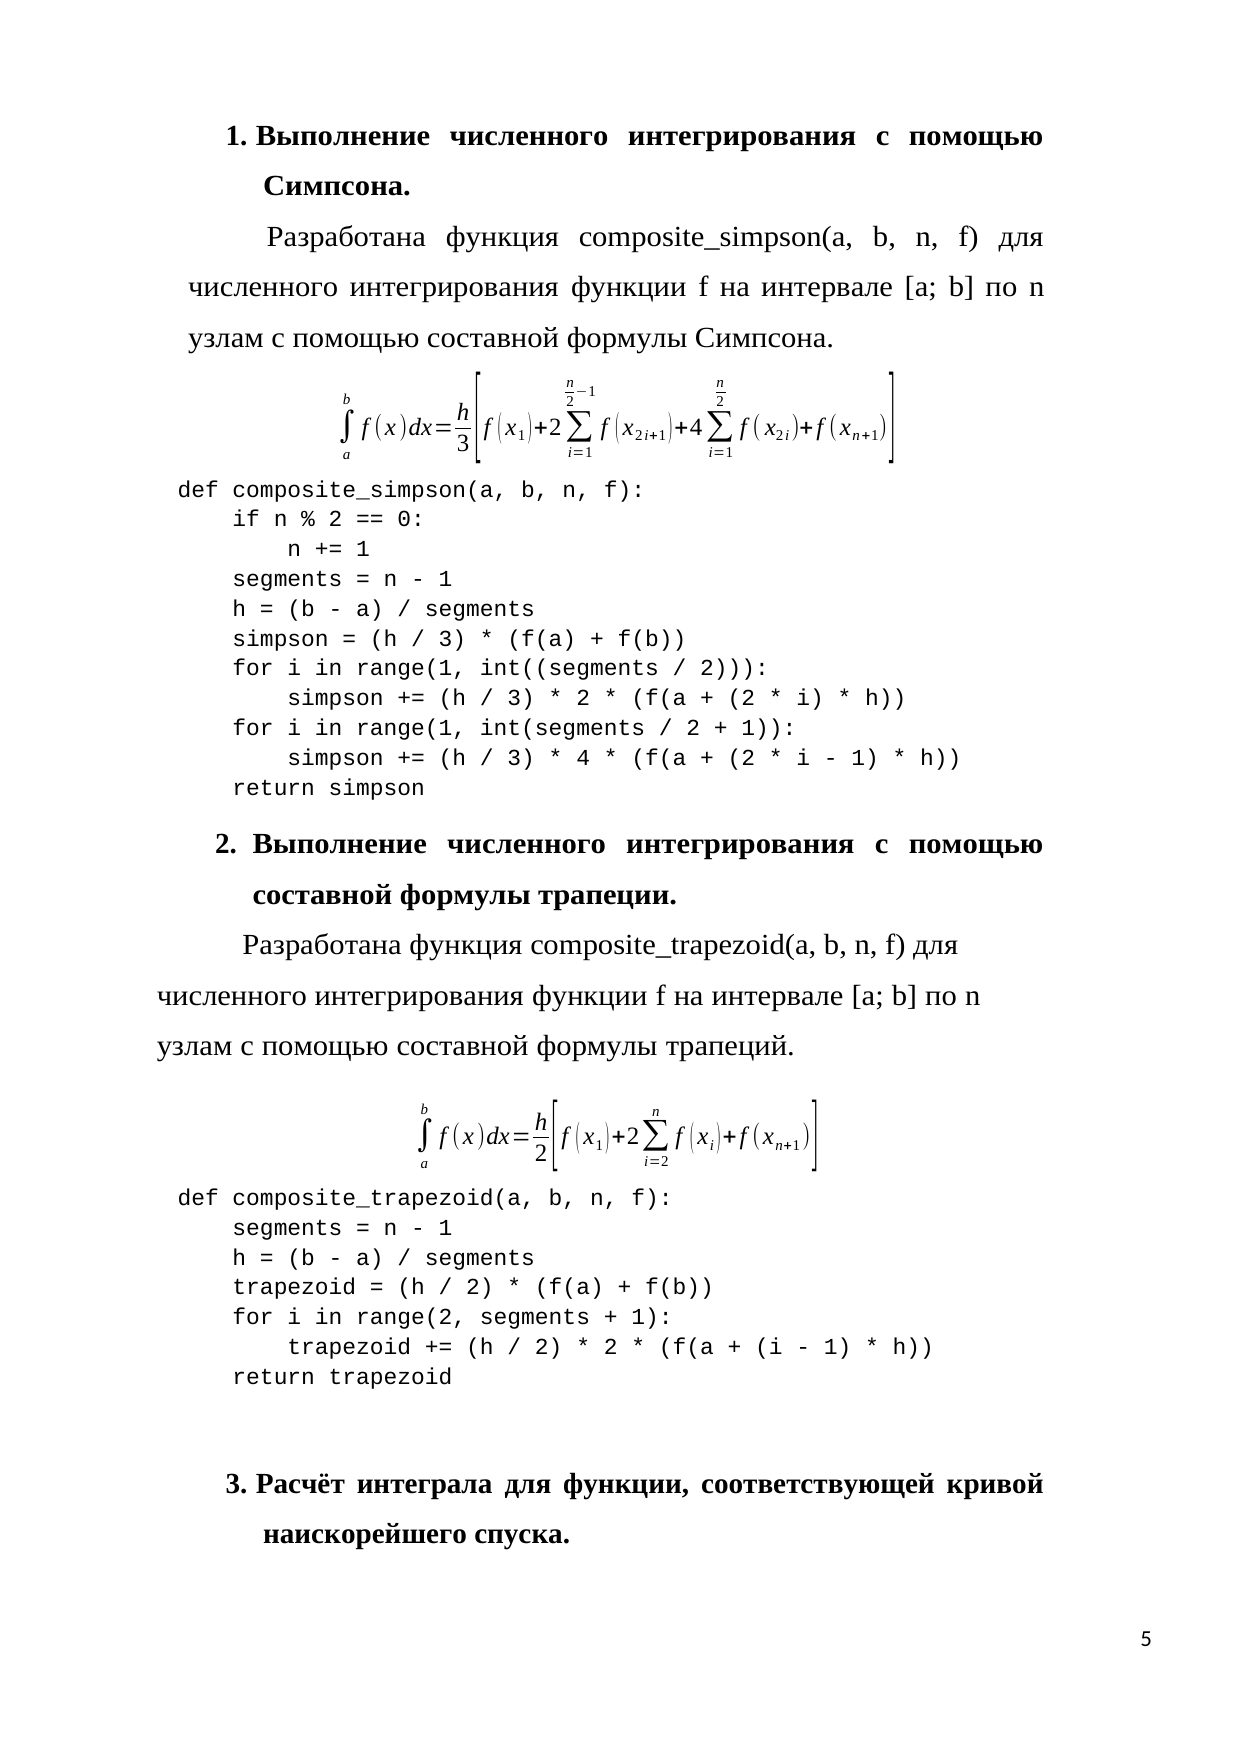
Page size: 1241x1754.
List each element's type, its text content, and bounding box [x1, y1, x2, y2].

list Выполнение численного интегрирования с помощью Симпсона. [225, 118, 1044, 202]
list Расчёт интеграла для функции, соответствующей кривой наискорейшего спуска. [225, 1466, 1044, 1550]
text def composite_trapezoid(a, b, n, f): segments = n - 1 h = (b - a) / segments trapezoid = (h / 2) * (f(a) + f(b)) for i in range(2, segments + 1): trapezoid += (h / 2) * 2 * (f(a + (i - 1) * h)) return trapezoid [177, 1186, 1152, 1391]
text def composite_simpson(a, b, n, f): if n % 2 == 0: n += 1 segments = n - 1 h = (b - a) / segments simpson = (h / 3) * (f(a) + f(b)) for i in range(1, int((segments / 2))): simpson += (h / 3) * 2 * (f(a + (2 * i) * h)) for i in range(1, int(segments / 2 + 1)): simpson += (h / 3) * 4 * (f(a + (2 * i - 1) * h)) return simpson [177, 478, 1152, 802]
list Разработана функция composite_simpson(a, b, n, f) для численного интегрирования функции f на интервале [a; b] по n узлам с помощью составной формулы Симпсона. [188, 219, 1044, 353]
list Выполнение численного интегрирования с помощью составной формулы трапеции. [215, 826, 1044, 910]
text Разработана функция composite_trapezoid(a, b, n, f) для численного интегрирования функции f на интервале [a; b] по n узлам с помощью составной формулы трапеций. [157, 927, 1044, 1062]
